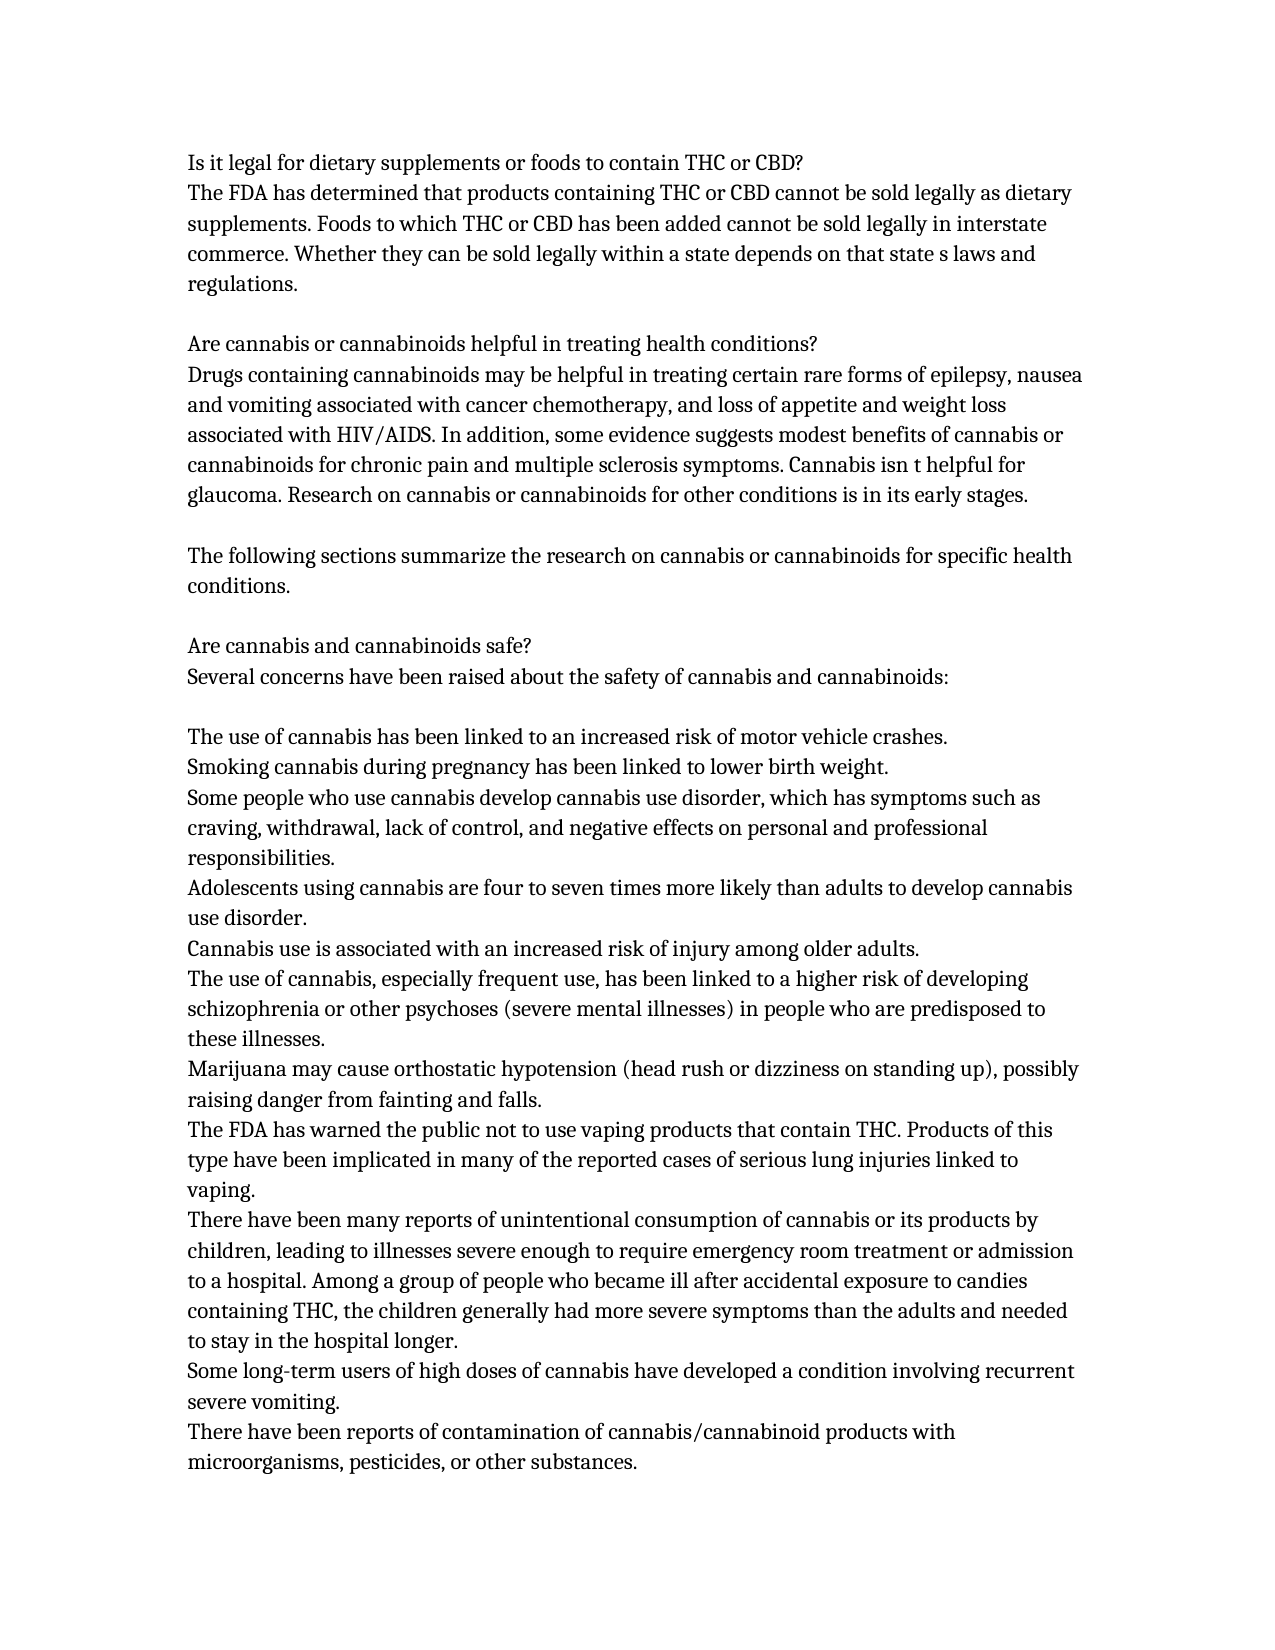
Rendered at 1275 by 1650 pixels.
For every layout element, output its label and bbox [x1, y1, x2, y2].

text [187, 150, 1087, 1475]
